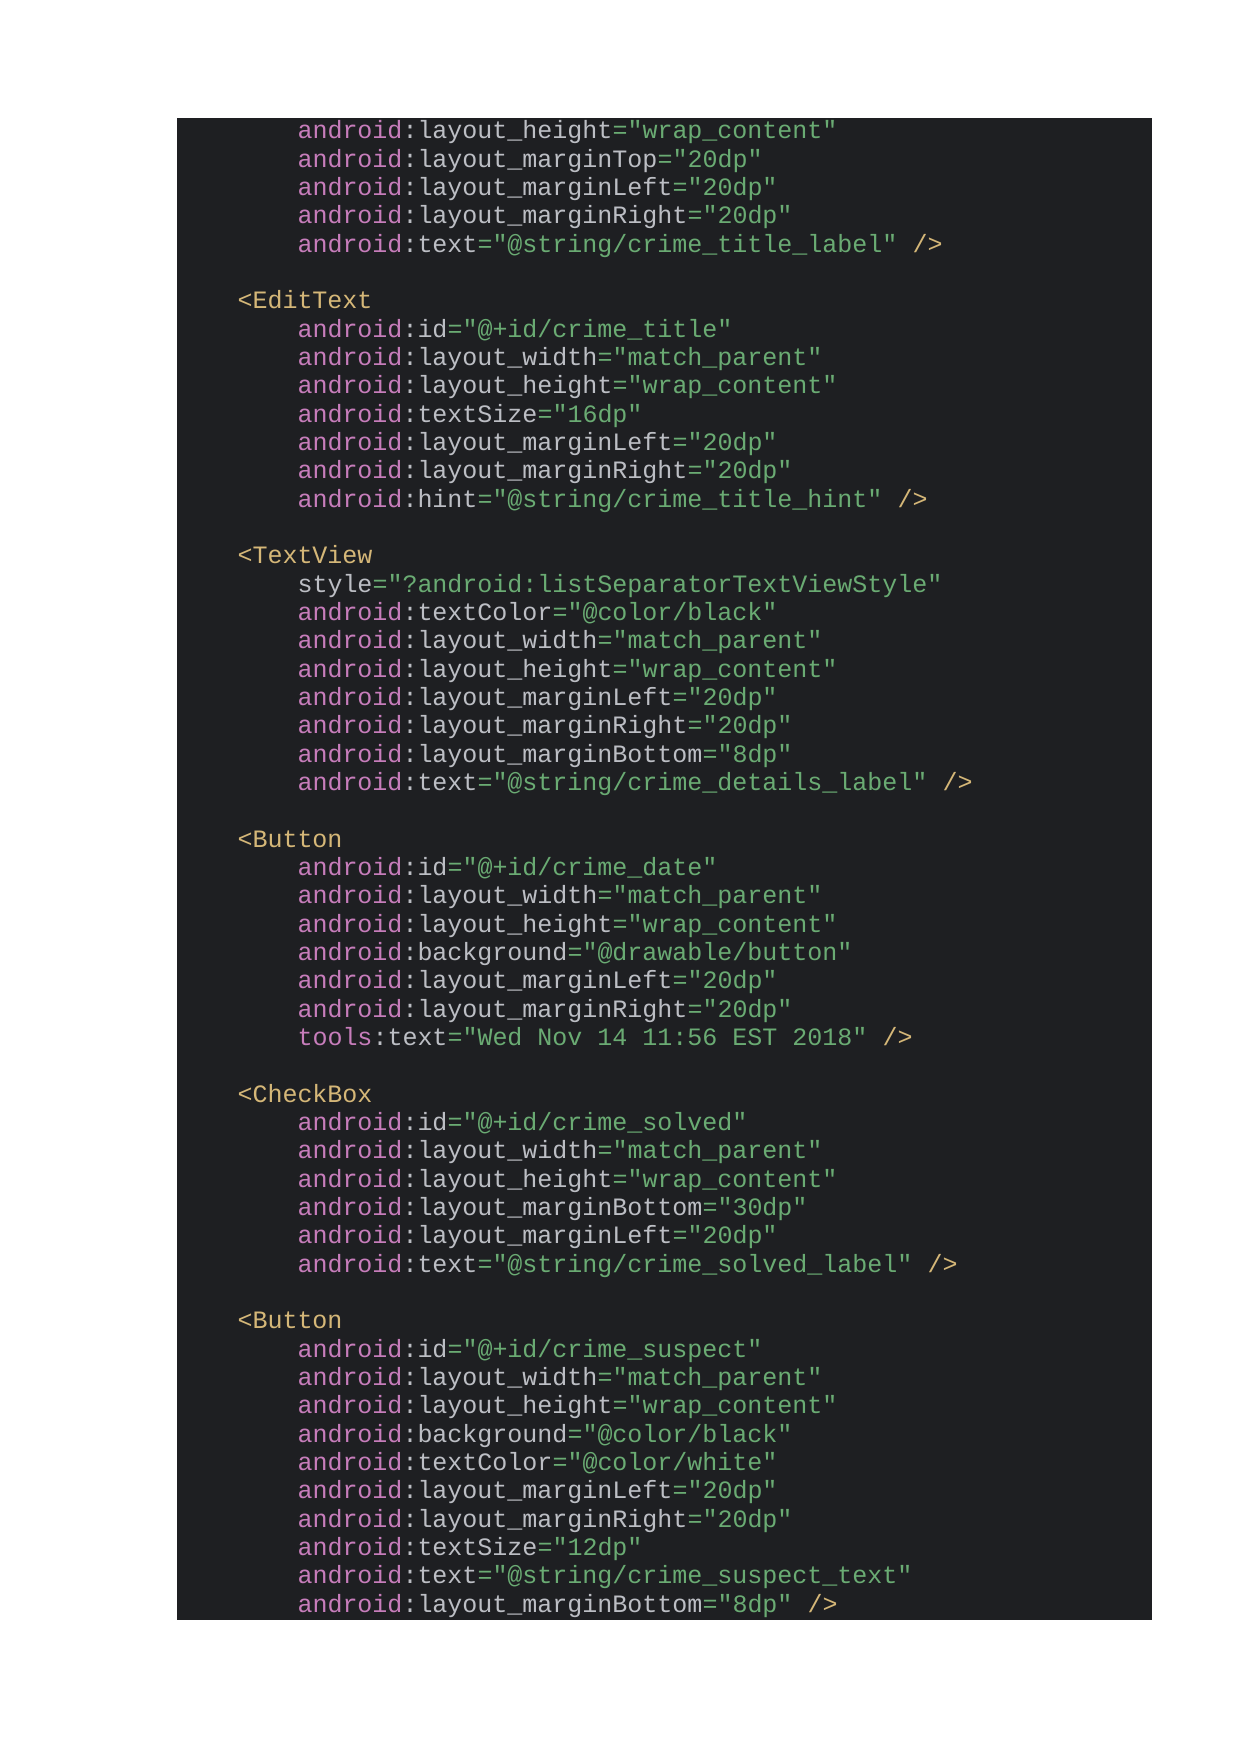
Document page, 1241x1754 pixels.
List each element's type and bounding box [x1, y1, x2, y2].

text [177, 118, 1152, 1620]
